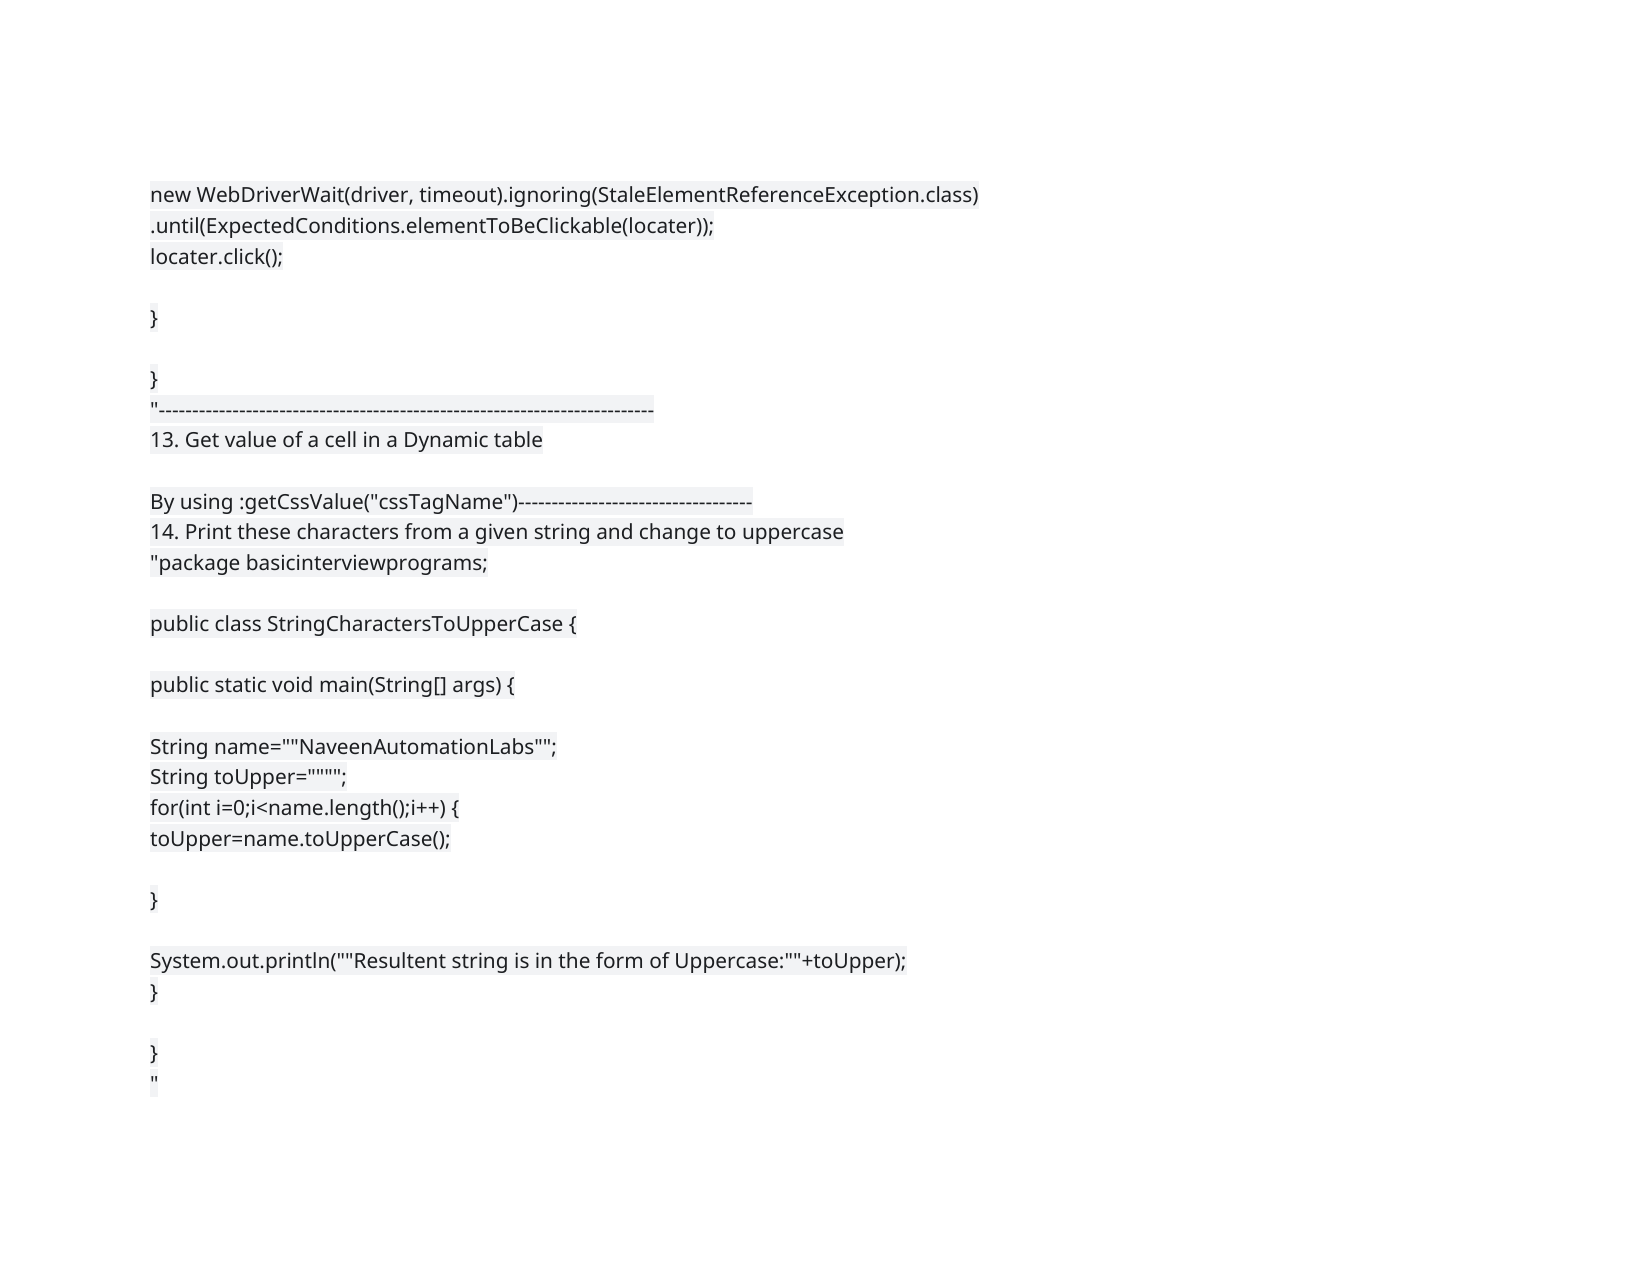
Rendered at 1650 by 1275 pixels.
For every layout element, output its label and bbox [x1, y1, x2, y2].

text [150, 150, 1500, 1097]
